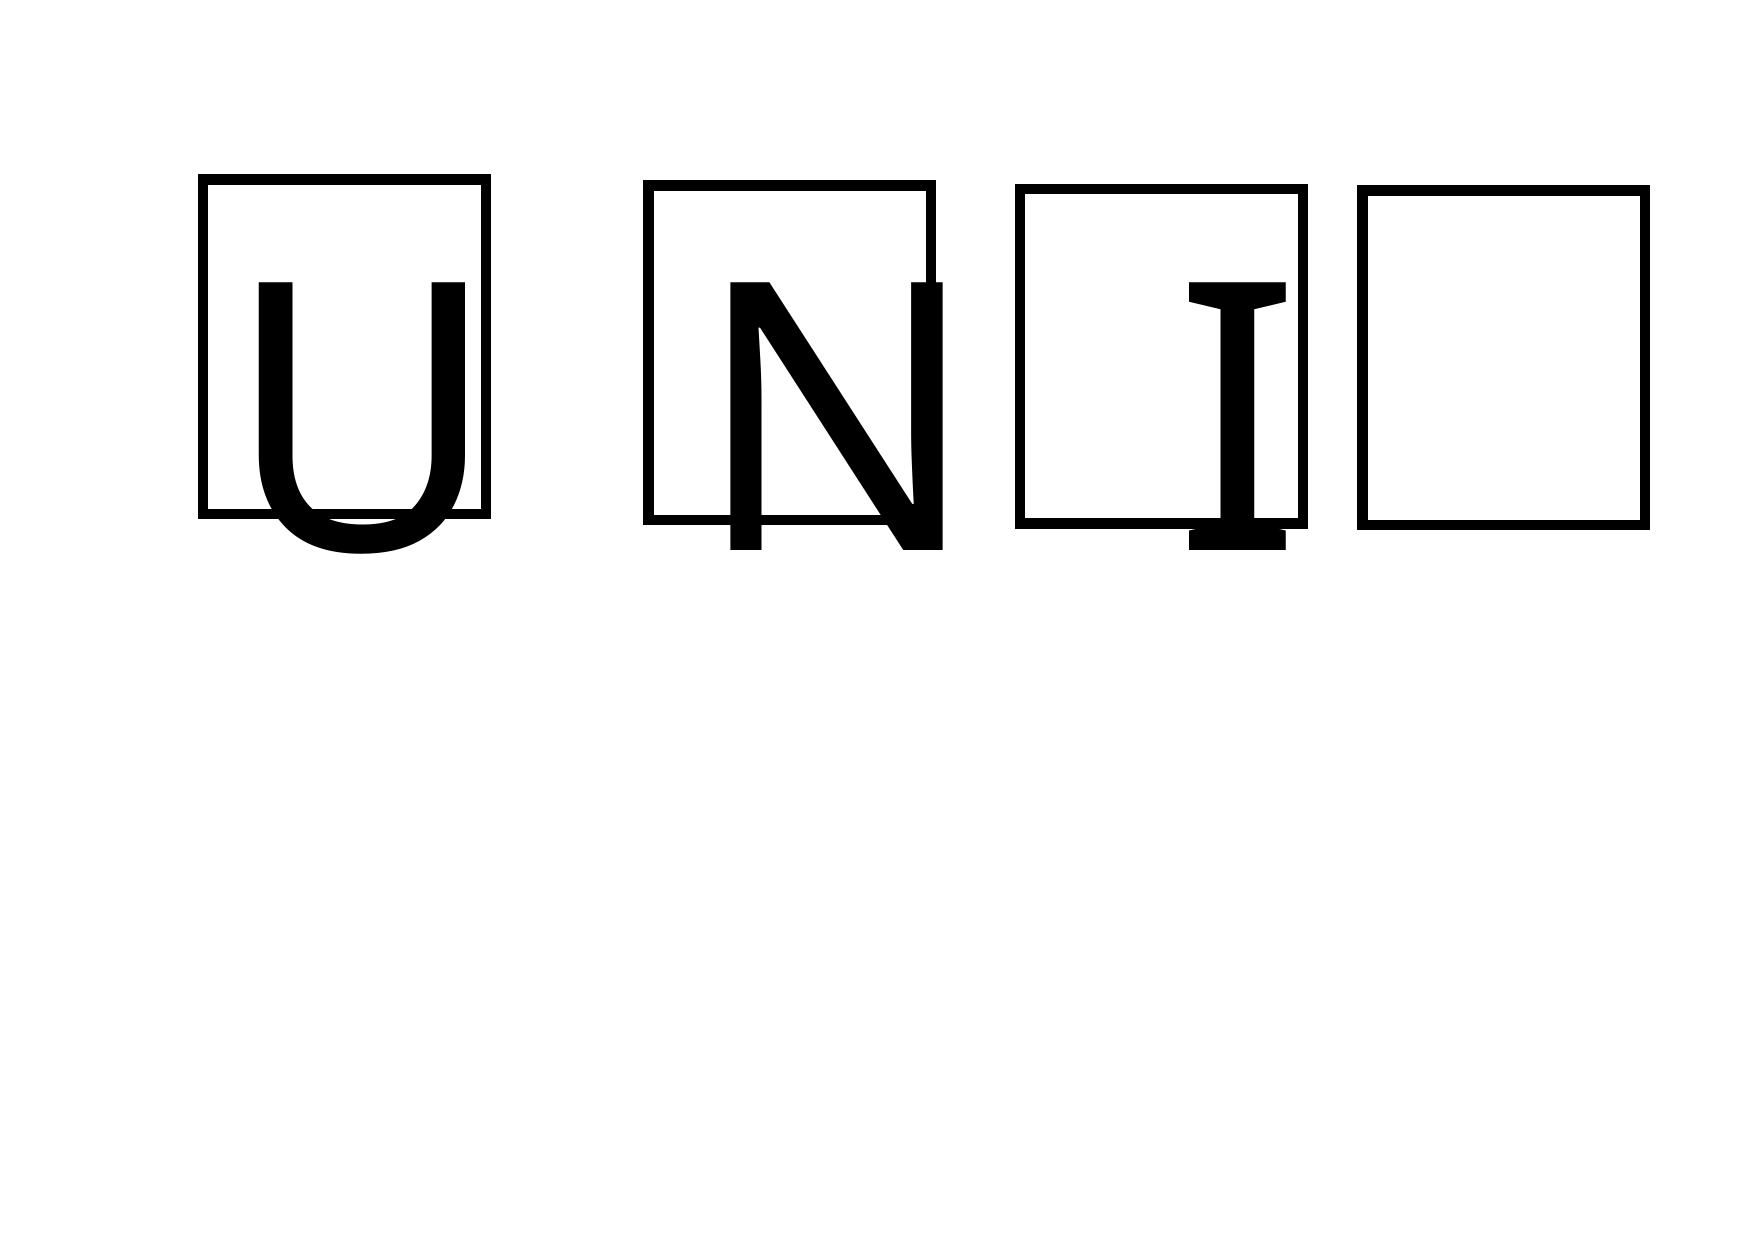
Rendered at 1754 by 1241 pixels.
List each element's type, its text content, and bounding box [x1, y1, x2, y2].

list U N I T [225, 150, 1604, 661]
